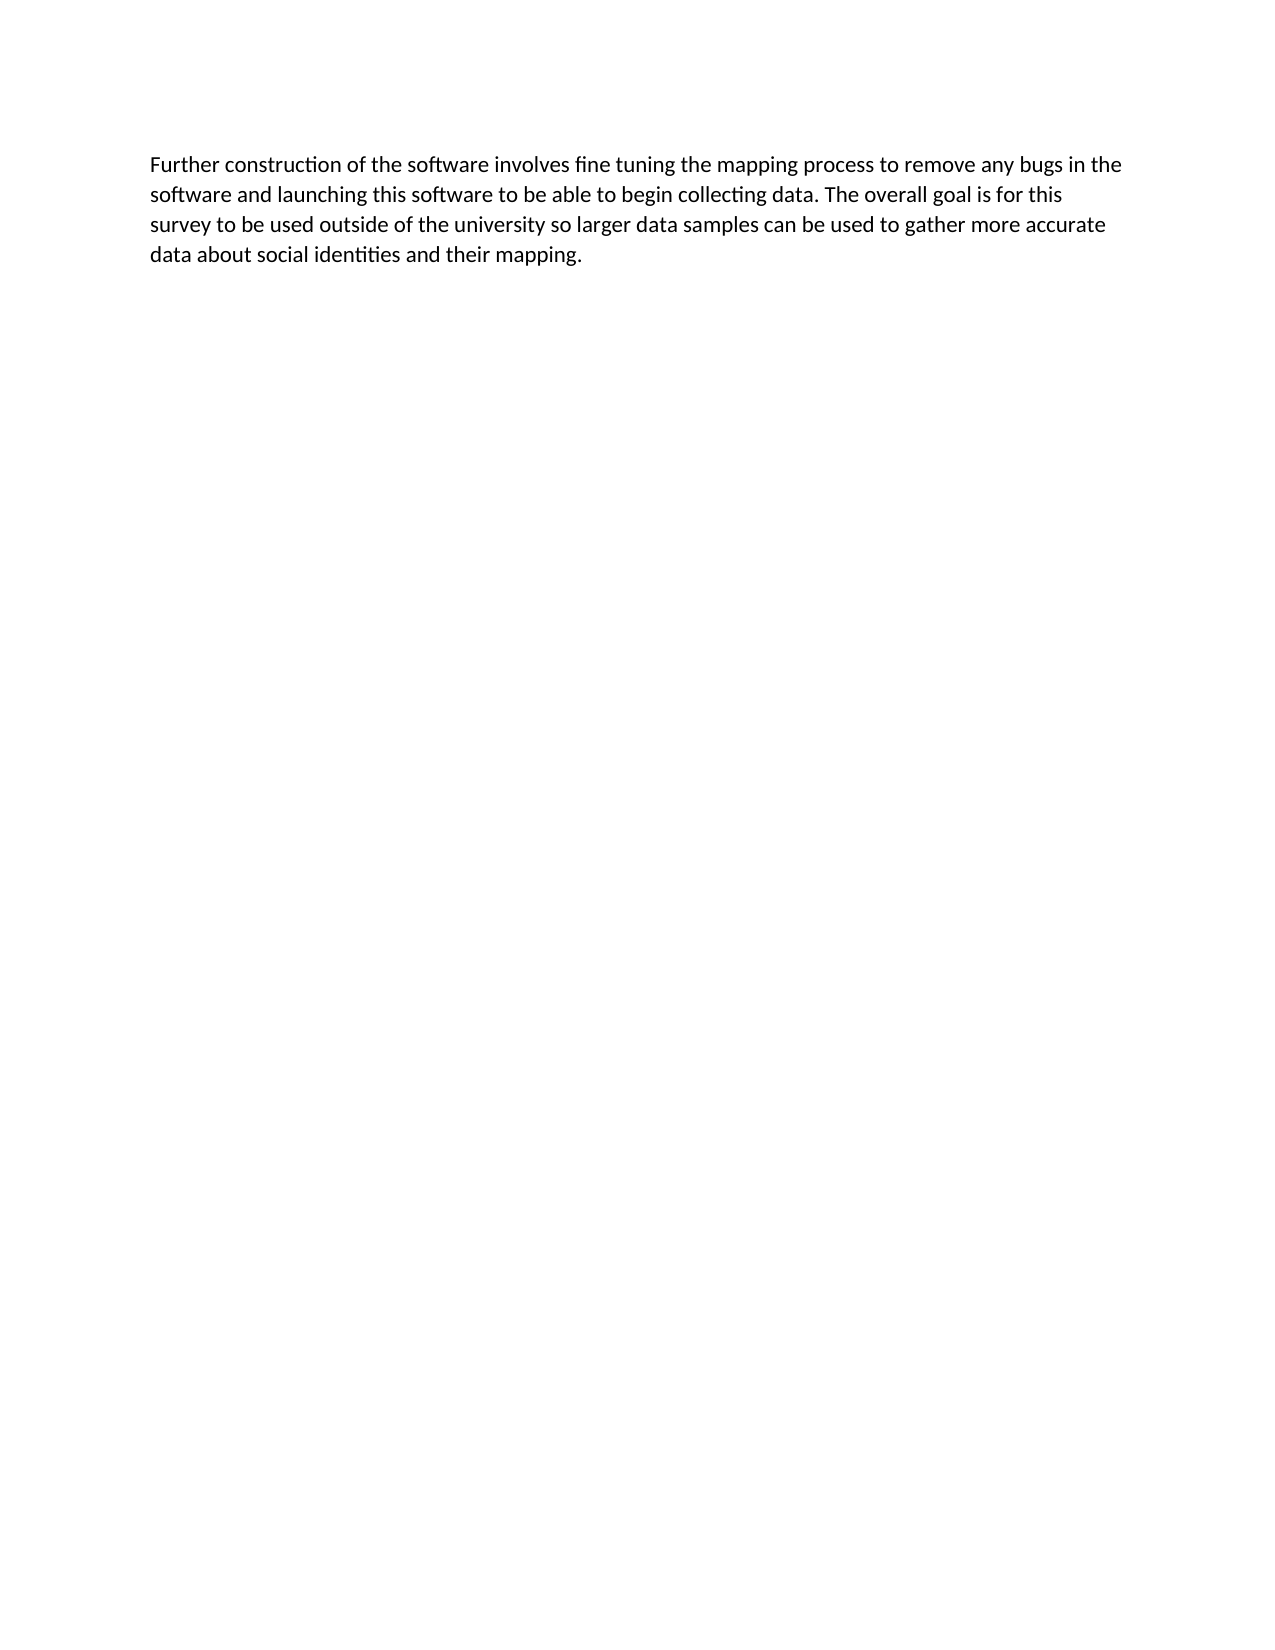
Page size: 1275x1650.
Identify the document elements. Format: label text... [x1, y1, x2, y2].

text Further construction of the software involves fine tuning the mapping process to remove any bugs in the software and launching this software to be able to begin collecting data. The overall goal is for this survey to be used outside of the university so larger data samples can be used to gather more accurate data about social identities and their mapping. [150, 150, 1125, 269]
